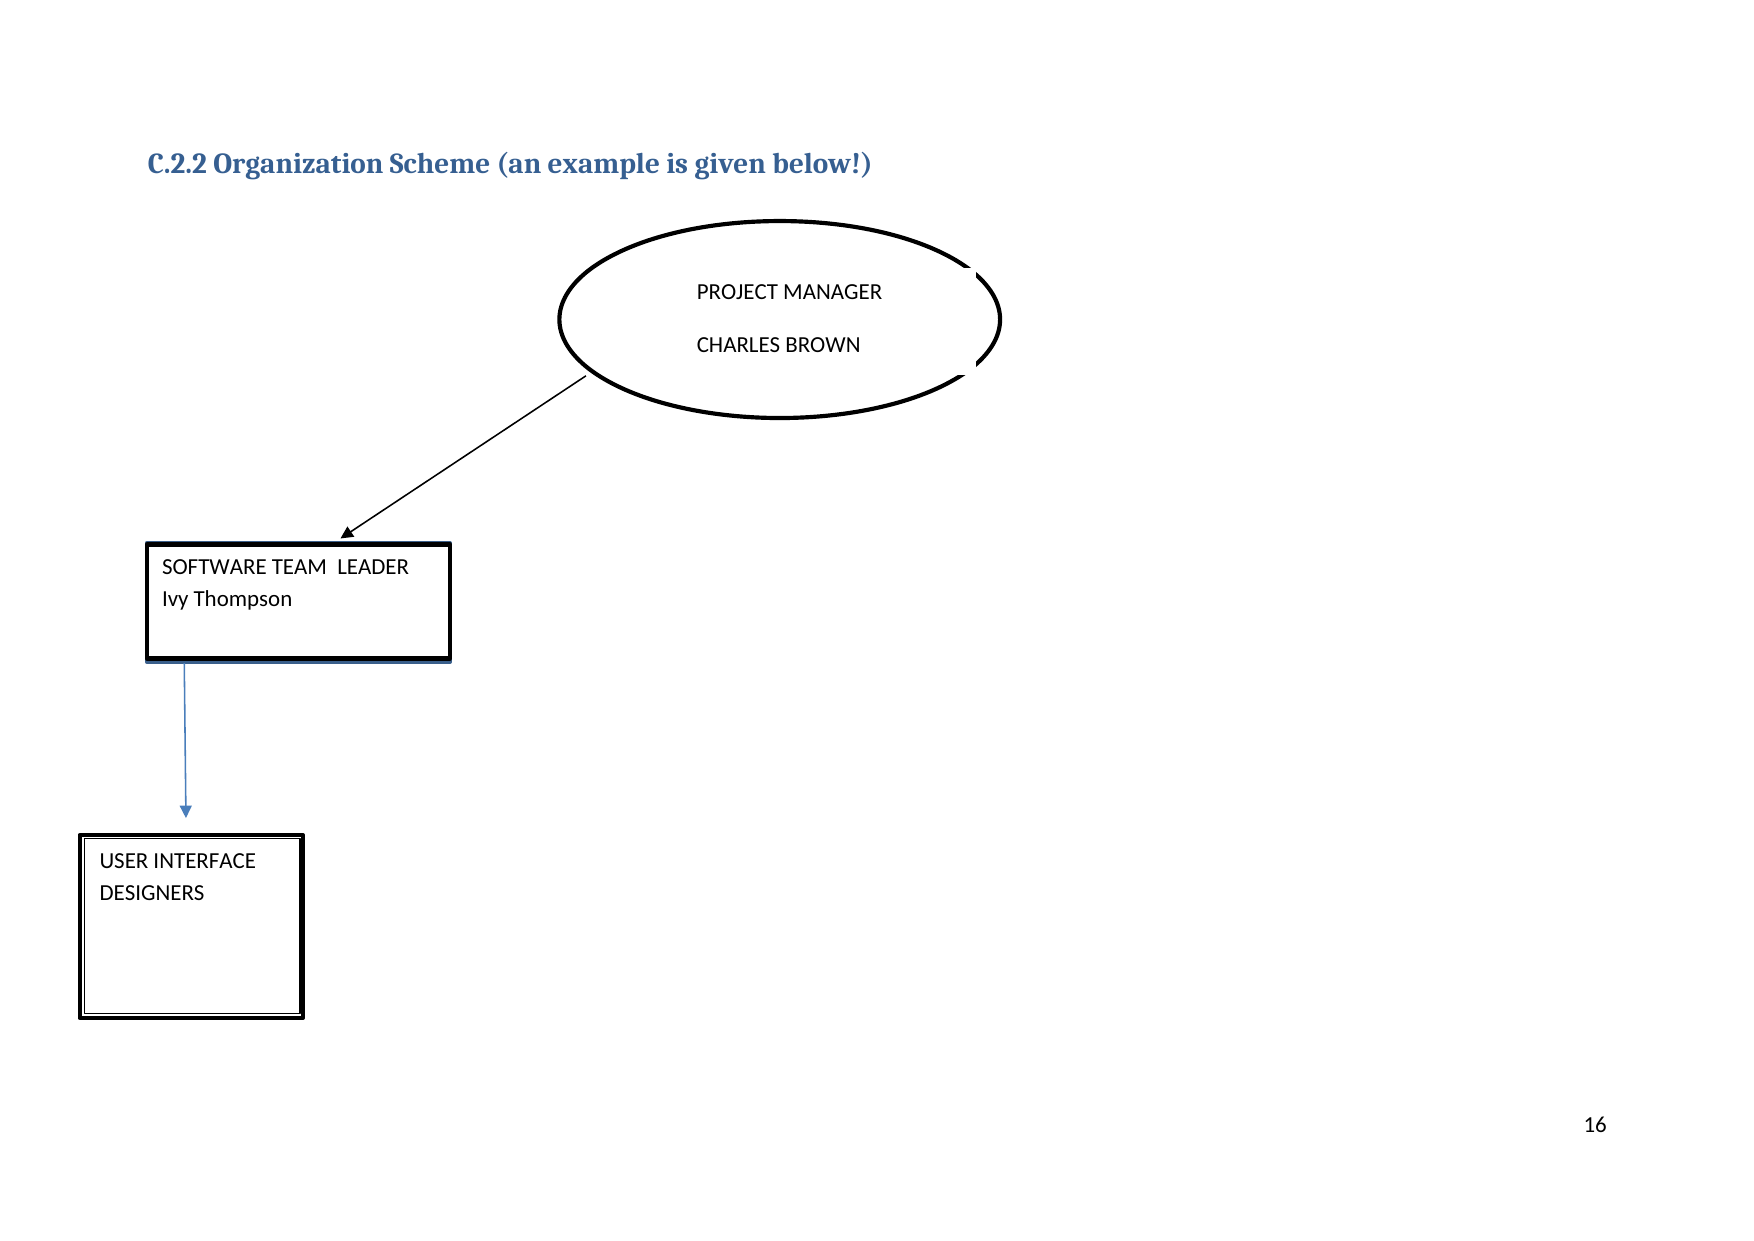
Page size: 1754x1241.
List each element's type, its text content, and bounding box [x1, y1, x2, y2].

subtitle C.2.2 Organization Scheme (an example is given below!) [148, 148, 1606, 181]
